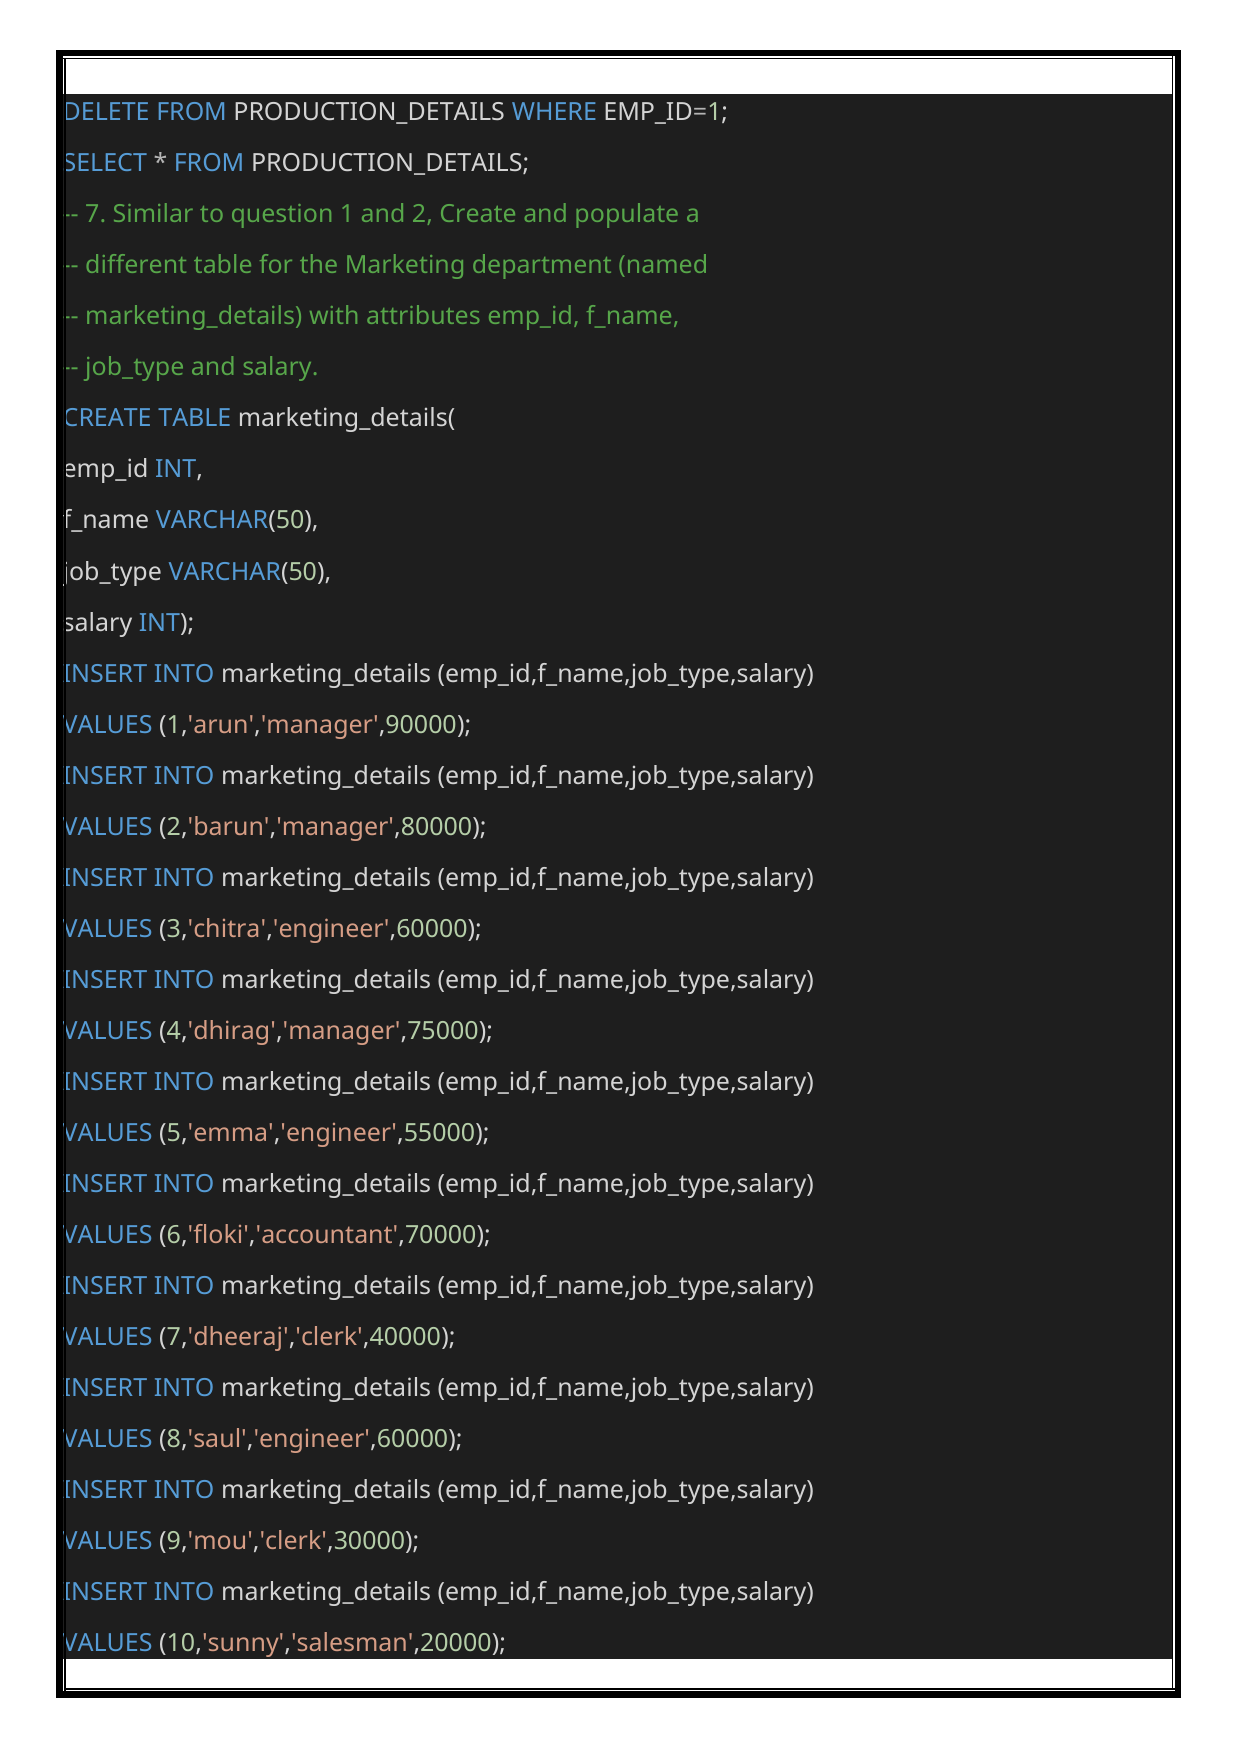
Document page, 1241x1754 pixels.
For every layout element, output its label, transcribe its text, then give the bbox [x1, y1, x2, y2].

text VALUES (6,'floki','accountant',70000); [66, 1217, 1172, 1251]
text INSERT INTO marketing_details (emp_id,f_name,job_type,salary) [66, 655, 1172, 689]
text VALUES (4,'dhirag','manager',75000); [66, 1012, 1172, 1047]
text CREATE TABLE marketing_details( [66, 400, 1172, 434]
text INSERT INTO marketing_details (emp_id,f_name,job_type,salary) [66, 1063, 1172, 1098]
text emp_id INT, [66, 451, 1172, 485]
text VALUES (3,'chitra','engineer',60000); [66, 910, 1172, 944]
text VALUES (2,'barun','manager',80000); [66, 808, 1172, 842]
text INSERT INTO marketing_details (emp_id,f_name,job_type,salary) [66, 757, 1172, 791]
text f_name VARCHAR(50), [66, 502, 1172, 536]
text job_type VARCHAR(50), [66, 553, 1172, 587]
text INSERT INTO marketing_details (emp_id,f_name,job_type,salary) [66, 1268, 1172, 1302]
text VALUES (1,'arun','manager',90000); [66, 706, 1172, 740]
text INSERT INTO marketing_details (emp_id,f_name,job_type,salary) [66, 961, 1172, 996]
text INSERT INTO marketing_details (emp_id,f_name,job_type,salary) [66, 859, 1172, 893]
text -- different table for the Marketing department (named [66, 247, 1172, 281]
text INSERT INTO marketing_details (emp_id,f_name,job_type,salary) [66, 1370, 1172, 1404]
text -- 7. Similar to question 1 and 2, Create and populate a [66, 196, 1172, 230]
text VALUES (5,'emma','engineer',55000); [66, 1114, 1172, 1149]
text -- marketing_details) with attributes emp_id, f_name, [66, 298, 1172, 332]
text VALUES (8,'saul','engineer',60000); [66, 1421, 1172, 1455]
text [66, 1472, 1172, 1506]
text INSERT INTO marketing_details (emp_id,f_name,job_type,salary) [66, 1166, 1172, 1200]
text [66, 1574, 1172, 1608]
text DELETE FROM PRODUCTION_DETAILS WHERE EMP_ID=1; [66, 94, 1172, 128]
text VALUES (10,'sunny','salesman',20000); [66, 1625, 1172, 1659]
text -- job_type and salary. [66, 349, 1172, 383]
text salary INT); [66, 604, 1172, 638]
text VALUES (9,'mou','clerk',30000); [66, 1523, 1172, 1557]
text VALUES (7,'dheeraj','clerk',40000); [66, 1319, 1172, 1353]
text SELECT * FROM PRODUCTION_DETAILS; [66, 145, 1172, 179]
